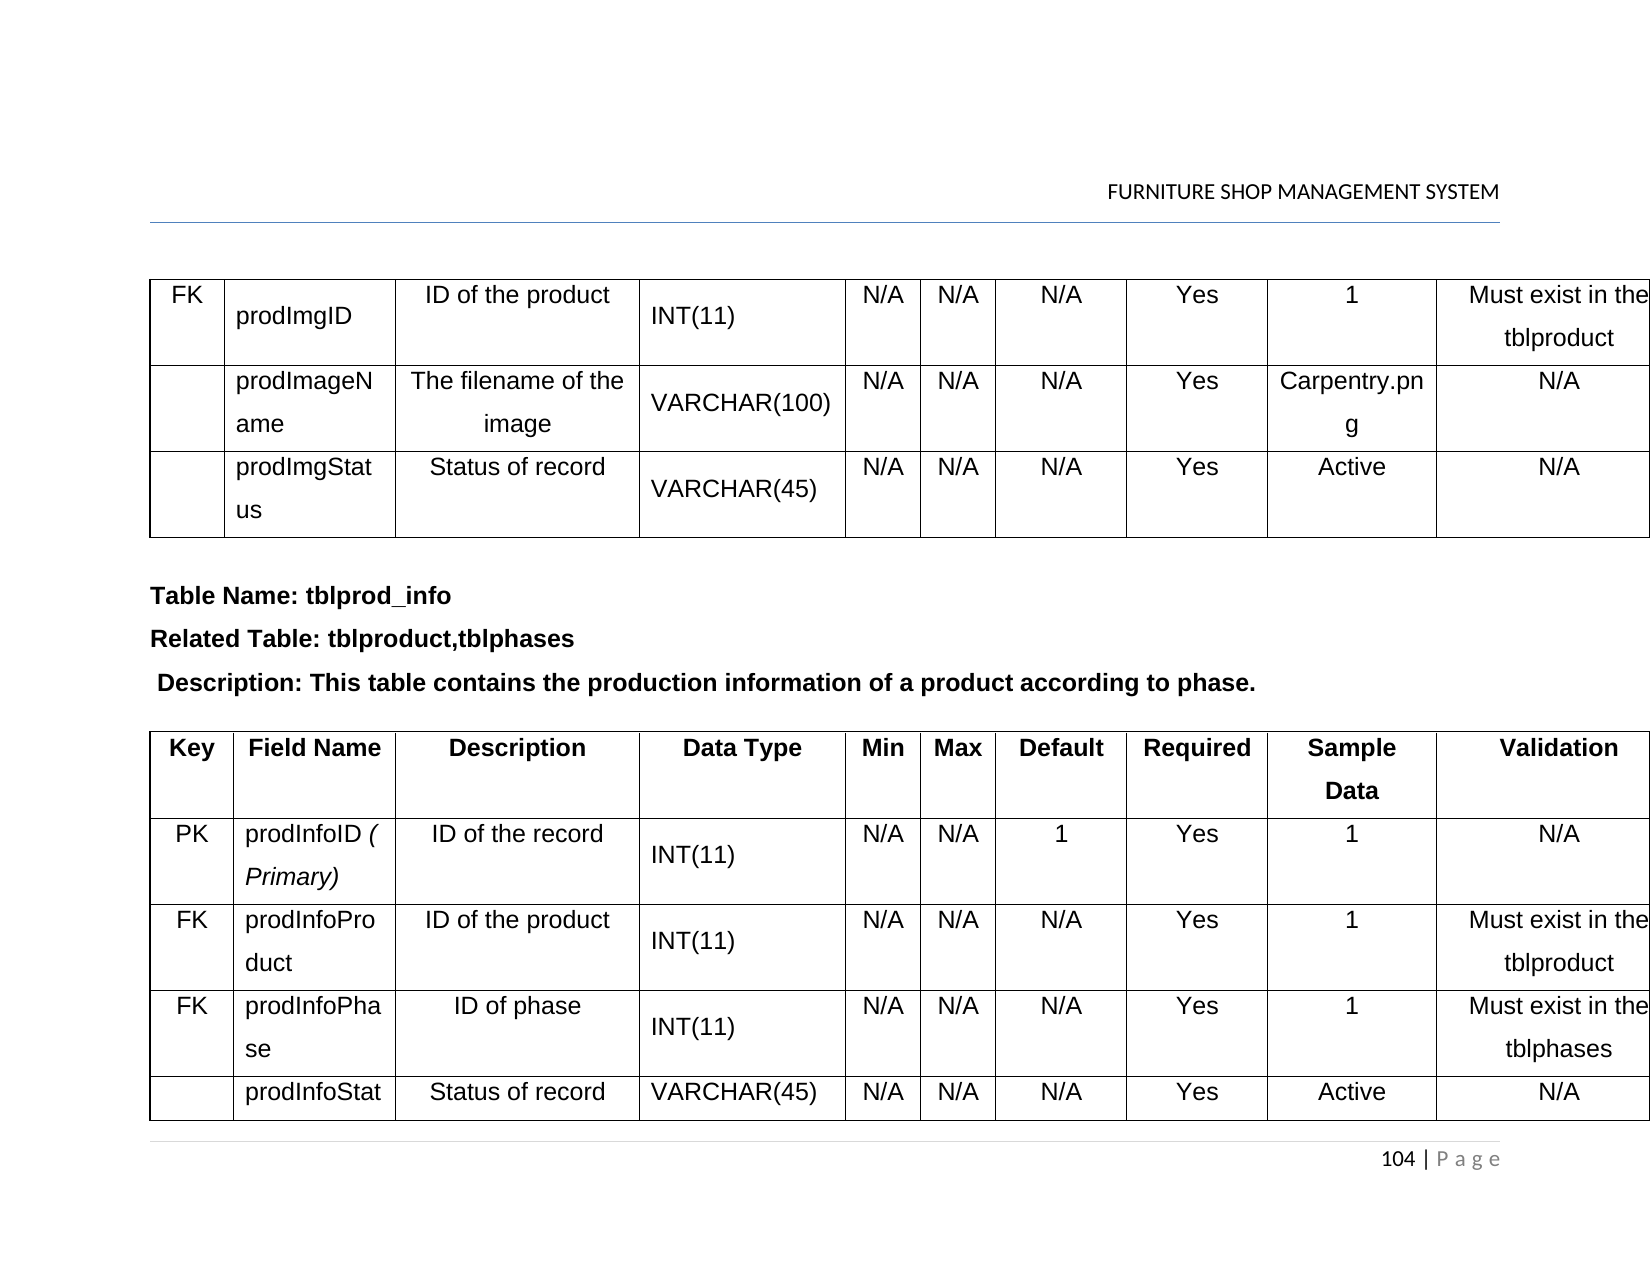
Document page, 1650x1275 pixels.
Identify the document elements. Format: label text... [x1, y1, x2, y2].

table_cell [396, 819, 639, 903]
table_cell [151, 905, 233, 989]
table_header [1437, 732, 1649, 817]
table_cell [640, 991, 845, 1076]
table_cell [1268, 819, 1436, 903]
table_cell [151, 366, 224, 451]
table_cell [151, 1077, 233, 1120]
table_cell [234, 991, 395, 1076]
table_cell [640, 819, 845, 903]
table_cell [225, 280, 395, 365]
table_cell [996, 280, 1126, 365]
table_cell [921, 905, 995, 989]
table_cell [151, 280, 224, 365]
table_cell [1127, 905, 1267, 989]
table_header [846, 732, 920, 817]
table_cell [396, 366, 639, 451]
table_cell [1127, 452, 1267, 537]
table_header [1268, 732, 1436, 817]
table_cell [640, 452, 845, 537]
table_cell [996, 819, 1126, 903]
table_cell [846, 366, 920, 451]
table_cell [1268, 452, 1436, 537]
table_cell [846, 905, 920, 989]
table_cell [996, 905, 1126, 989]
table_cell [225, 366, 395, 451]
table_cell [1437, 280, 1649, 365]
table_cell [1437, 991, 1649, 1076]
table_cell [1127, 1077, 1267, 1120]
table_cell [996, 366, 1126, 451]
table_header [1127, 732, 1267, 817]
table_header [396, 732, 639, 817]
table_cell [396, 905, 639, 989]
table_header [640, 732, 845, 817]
text Description: This table contains the production information of a product according to phase. [150, 667, 1500, 696]
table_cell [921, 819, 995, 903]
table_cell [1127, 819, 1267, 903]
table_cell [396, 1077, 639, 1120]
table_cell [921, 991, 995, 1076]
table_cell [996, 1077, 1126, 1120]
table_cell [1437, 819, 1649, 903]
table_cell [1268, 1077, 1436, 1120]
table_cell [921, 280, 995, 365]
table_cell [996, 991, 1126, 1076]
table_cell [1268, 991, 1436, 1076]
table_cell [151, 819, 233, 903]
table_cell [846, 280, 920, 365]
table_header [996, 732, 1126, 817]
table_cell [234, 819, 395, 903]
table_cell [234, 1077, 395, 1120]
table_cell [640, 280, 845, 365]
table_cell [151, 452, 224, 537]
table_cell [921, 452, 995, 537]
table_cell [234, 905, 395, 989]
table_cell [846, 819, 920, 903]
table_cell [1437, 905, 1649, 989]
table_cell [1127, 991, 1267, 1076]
text Related Table: tblproduct,tblphases [150, 624, 1500, 653]
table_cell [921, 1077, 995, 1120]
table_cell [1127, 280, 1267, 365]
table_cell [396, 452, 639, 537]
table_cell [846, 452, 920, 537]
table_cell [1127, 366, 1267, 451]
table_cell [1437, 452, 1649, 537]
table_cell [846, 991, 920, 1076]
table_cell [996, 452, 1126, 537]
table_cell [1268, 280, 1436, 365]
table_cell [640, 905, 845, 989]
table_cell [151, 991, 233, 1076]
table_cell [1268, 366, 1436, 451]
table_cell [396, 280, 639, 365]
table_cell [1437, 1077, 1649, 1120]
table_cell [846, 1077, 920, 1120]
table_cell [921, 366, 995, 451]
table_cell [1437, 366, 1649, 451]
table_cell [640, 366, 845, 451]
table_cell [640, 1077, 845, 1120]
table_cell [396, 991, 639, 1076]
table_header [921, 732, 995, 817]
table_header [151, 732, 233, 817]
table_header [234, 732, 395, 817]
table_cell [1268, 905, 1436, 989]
text Table Name: tblprod_info [150, 581, 1500, 610]
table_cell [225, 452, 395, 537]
